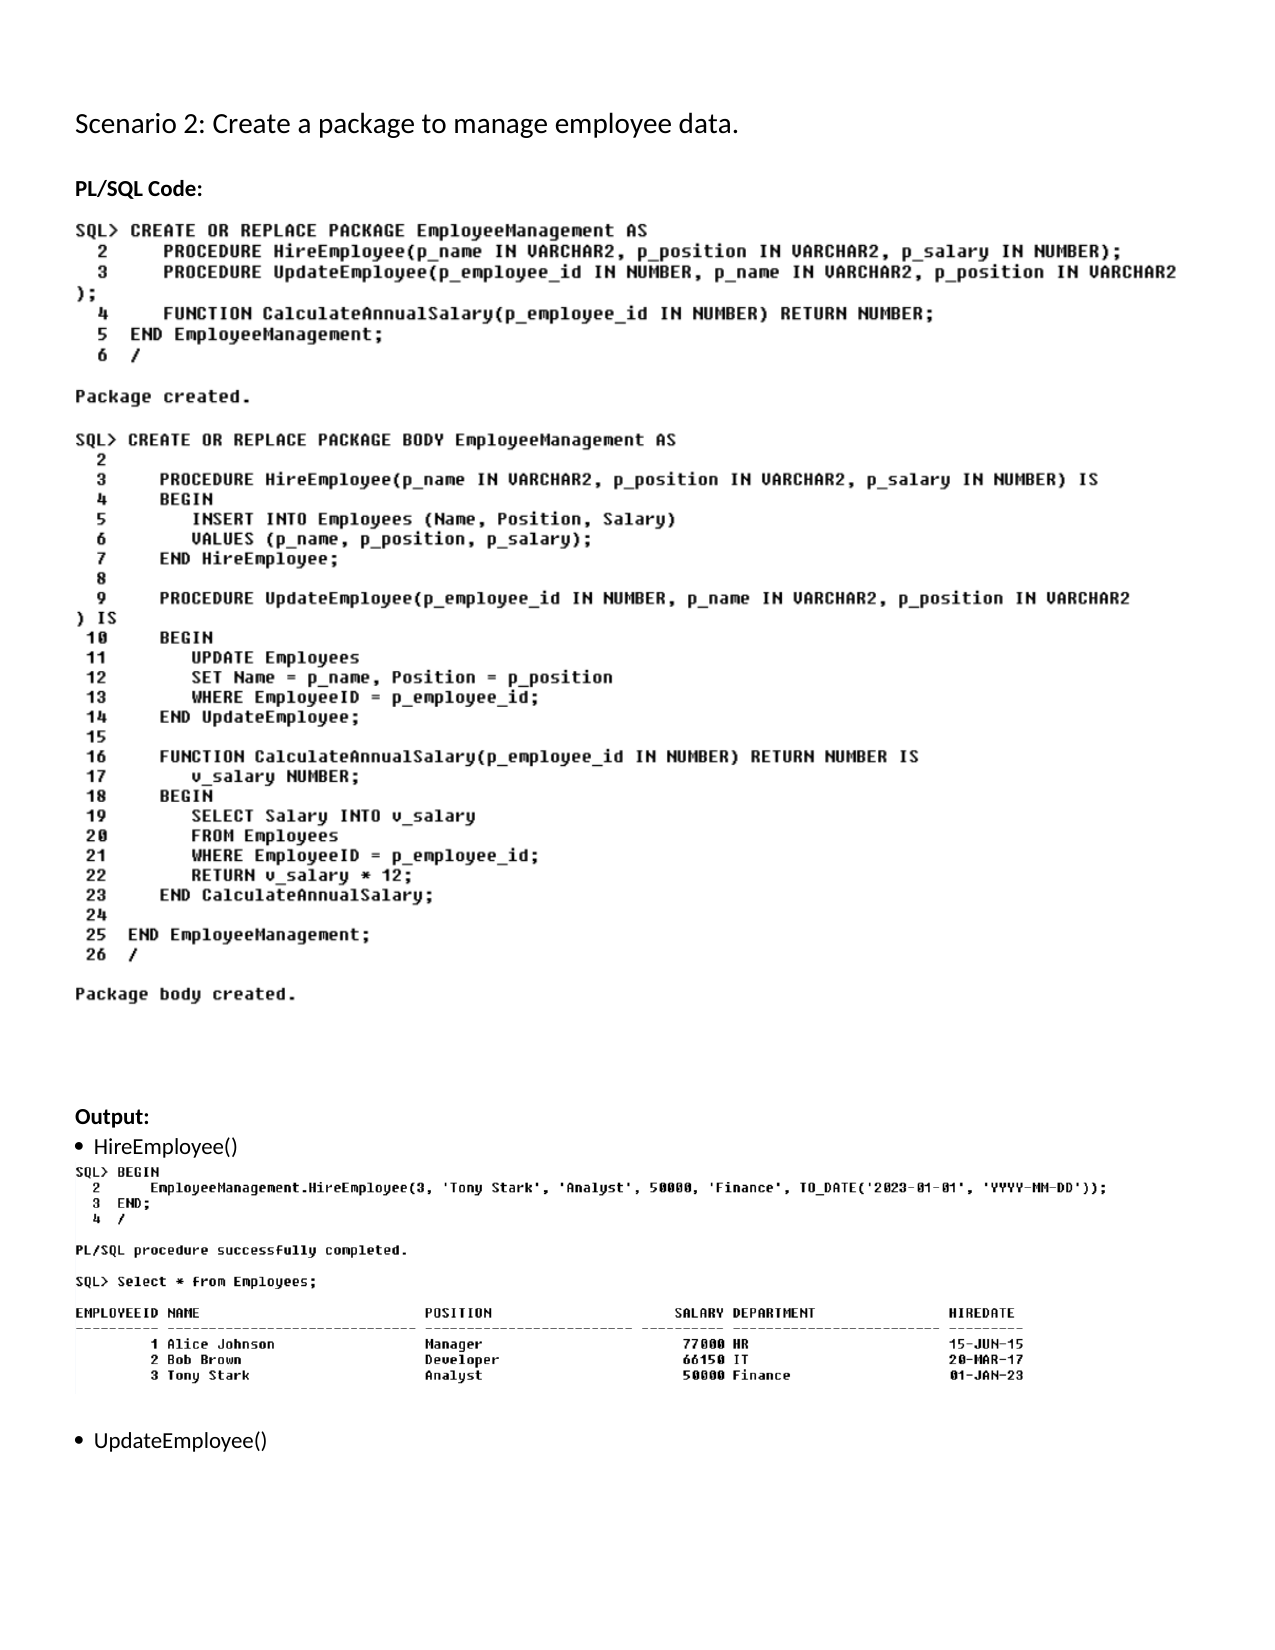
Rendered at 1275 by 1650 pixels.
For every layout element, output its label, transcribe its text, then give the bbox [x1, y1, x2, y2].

text Output: [75, 1102, 1200, 1130]
picture [75, 204, 1200, 421]
list HireEmployee() [75, 1132, 1200, 1160]
picture [75, 423, 1200, 1010]
list UpdateEmployee() [75, 1426, 1200, 1454]
picture [75, 1162, 1116, 1394]
text PL/SQL Code: [75, 144, 1200, 202]
text Scenario 2: Create a package to manage employee data. [75, 105, 1200, 141]
